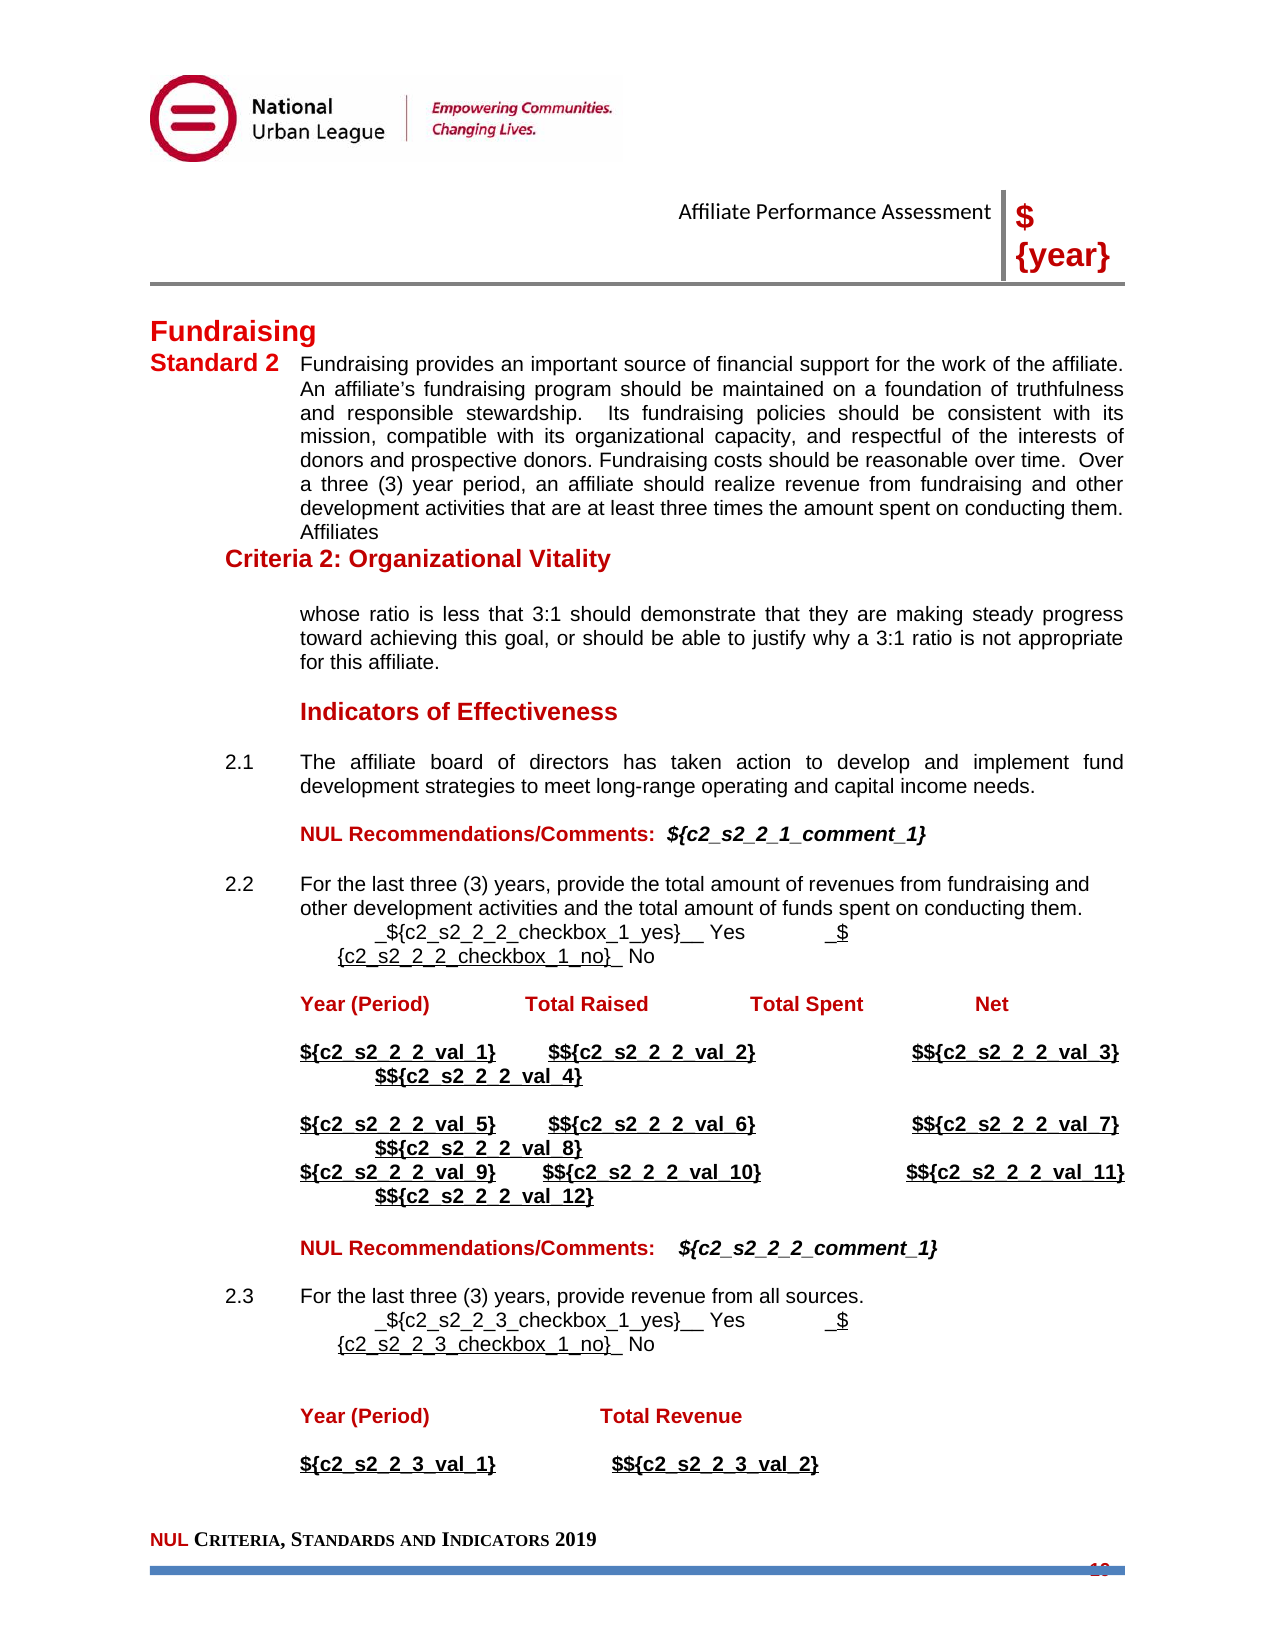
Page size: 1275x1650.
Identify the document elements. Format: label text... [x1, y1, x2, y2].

text 2.3 For the last three (3) years, provide revenue from all sources. [150, 1284, 1125, 1308]
text NUL Recommendations/Comments: [300, 822, 1125, 846]
text Fundraising [150, 314, 1125, 348]
text Criteria 2: Organizational Vitality [150, 544, 1125, 573]
text Year (Period) Total Raised Total Spent Net [225, 992, 1125, 1016]
text Indicators of Effectiveness [150, 697, 1125, 726]
text Standard 2 Fundraising provides an important source of financial support for the work of the affiliate. An affiliate’s fundraising program should be maintained on a foundation of truthfulness and responsible stewardship. Its fundraising policies should be consistent with its mission, compatible with its organizational capacity, and respectful of the interests of donors and prospective donors. Fundraising costs should be reasonable over time. Over a three (3) year period, an affiliate should realize revenue from fundraising and other development activities that are at least three times the amount spent on conducting them. Affiliates [150, 348, 1125, 544]
text NUL Recommendations/Comments: [300, 1236, 1125, 1260]
text Year (Period) Total Revenue [225, 1403, 1125, 1427]
text whose ratio is less that 3:1 should demonstrate that they are making steady progress toward achieving this goal, or should be able to justify why a 3:1 ratio is not appropriate for this affiliate. [300, 602, 1125, 673]
text 2.2 For the last three (3) years, provide the total amount of revenues from fundraising and other development activities and the total amount of funds spent on conducting them. [225, 872, 1125, 920]
text 2.1 The affiliate board of directors has taken action to develop and implement fund development strategies to meet long-range operating and capital income needs. [225, 750, 1125, 798]
picture [150, 75, 623, 162]
